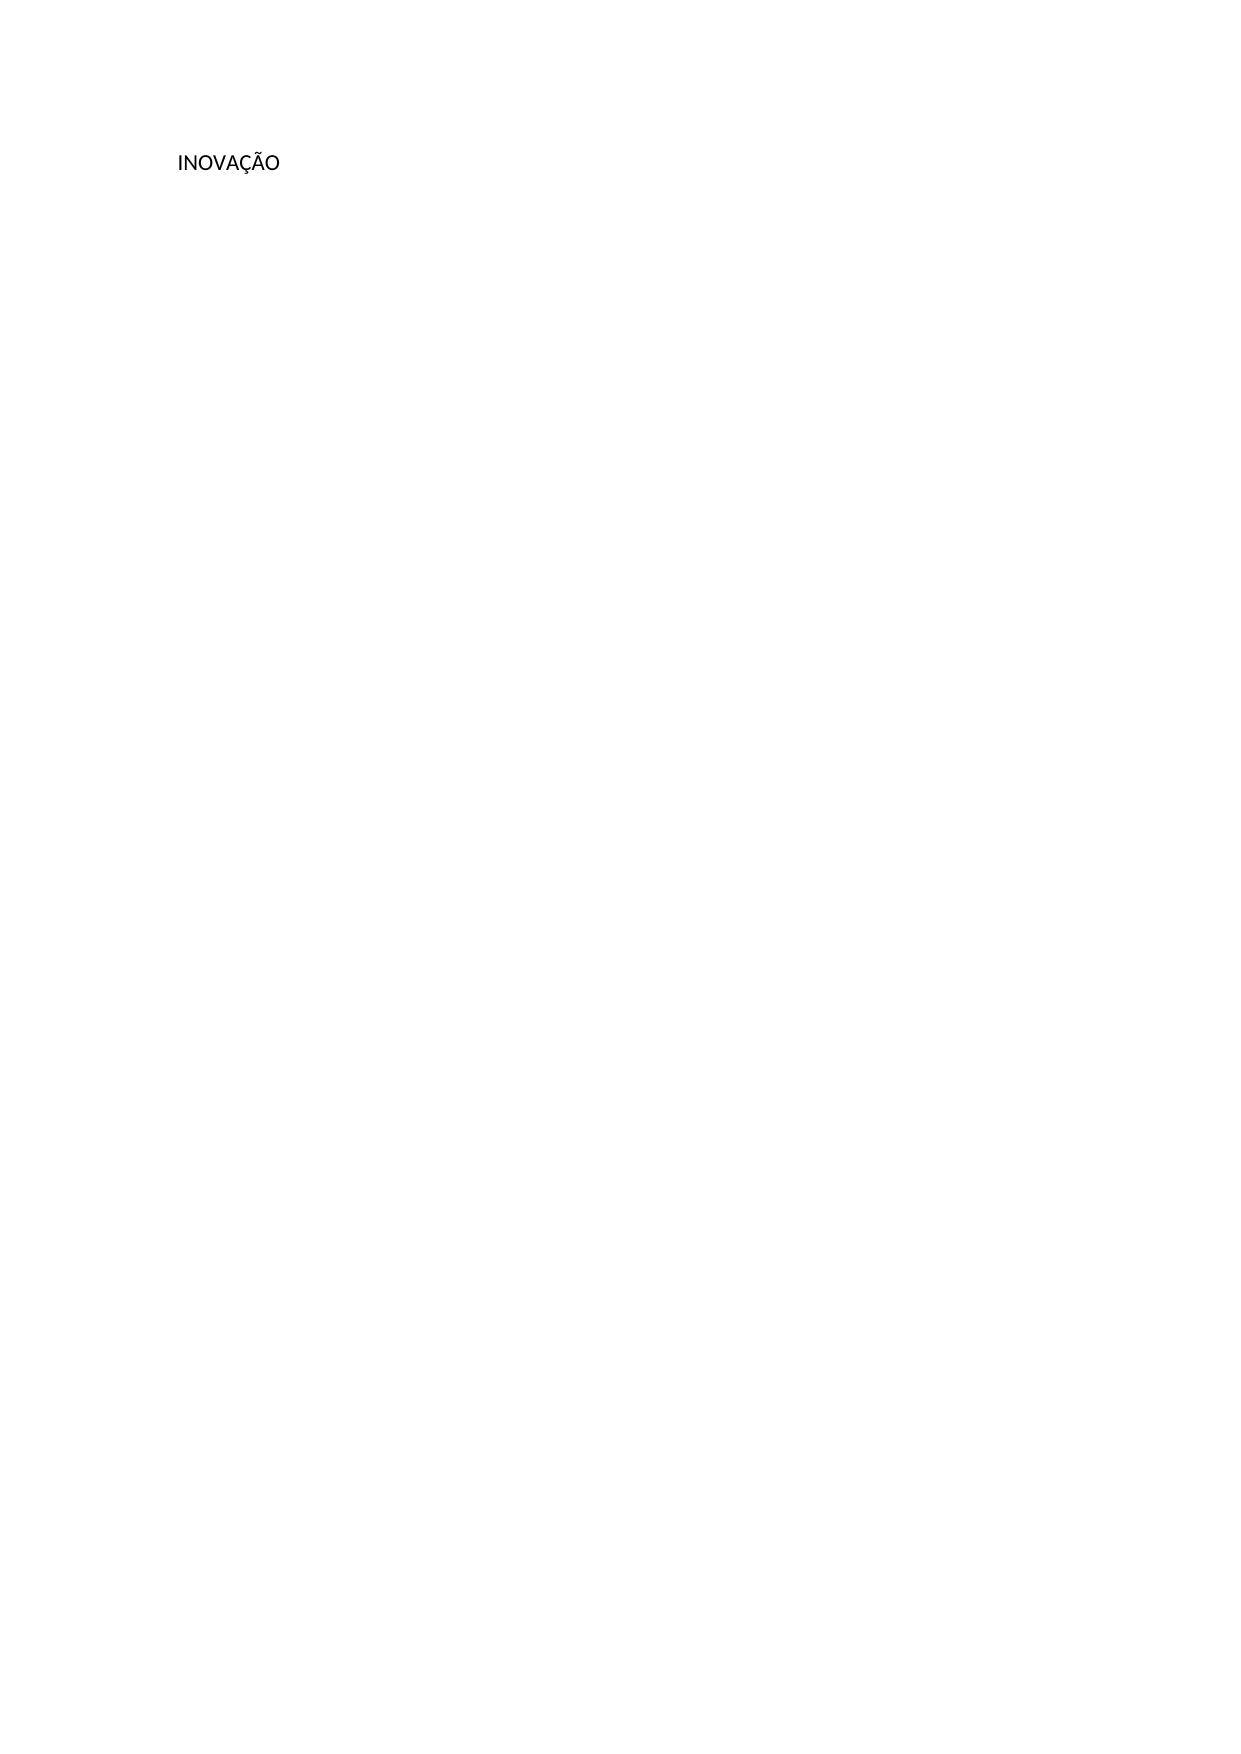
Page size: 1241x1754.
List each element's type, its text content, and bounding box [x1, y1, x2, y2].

text INOVAÇÃO [177, 148, 1063, 176]
